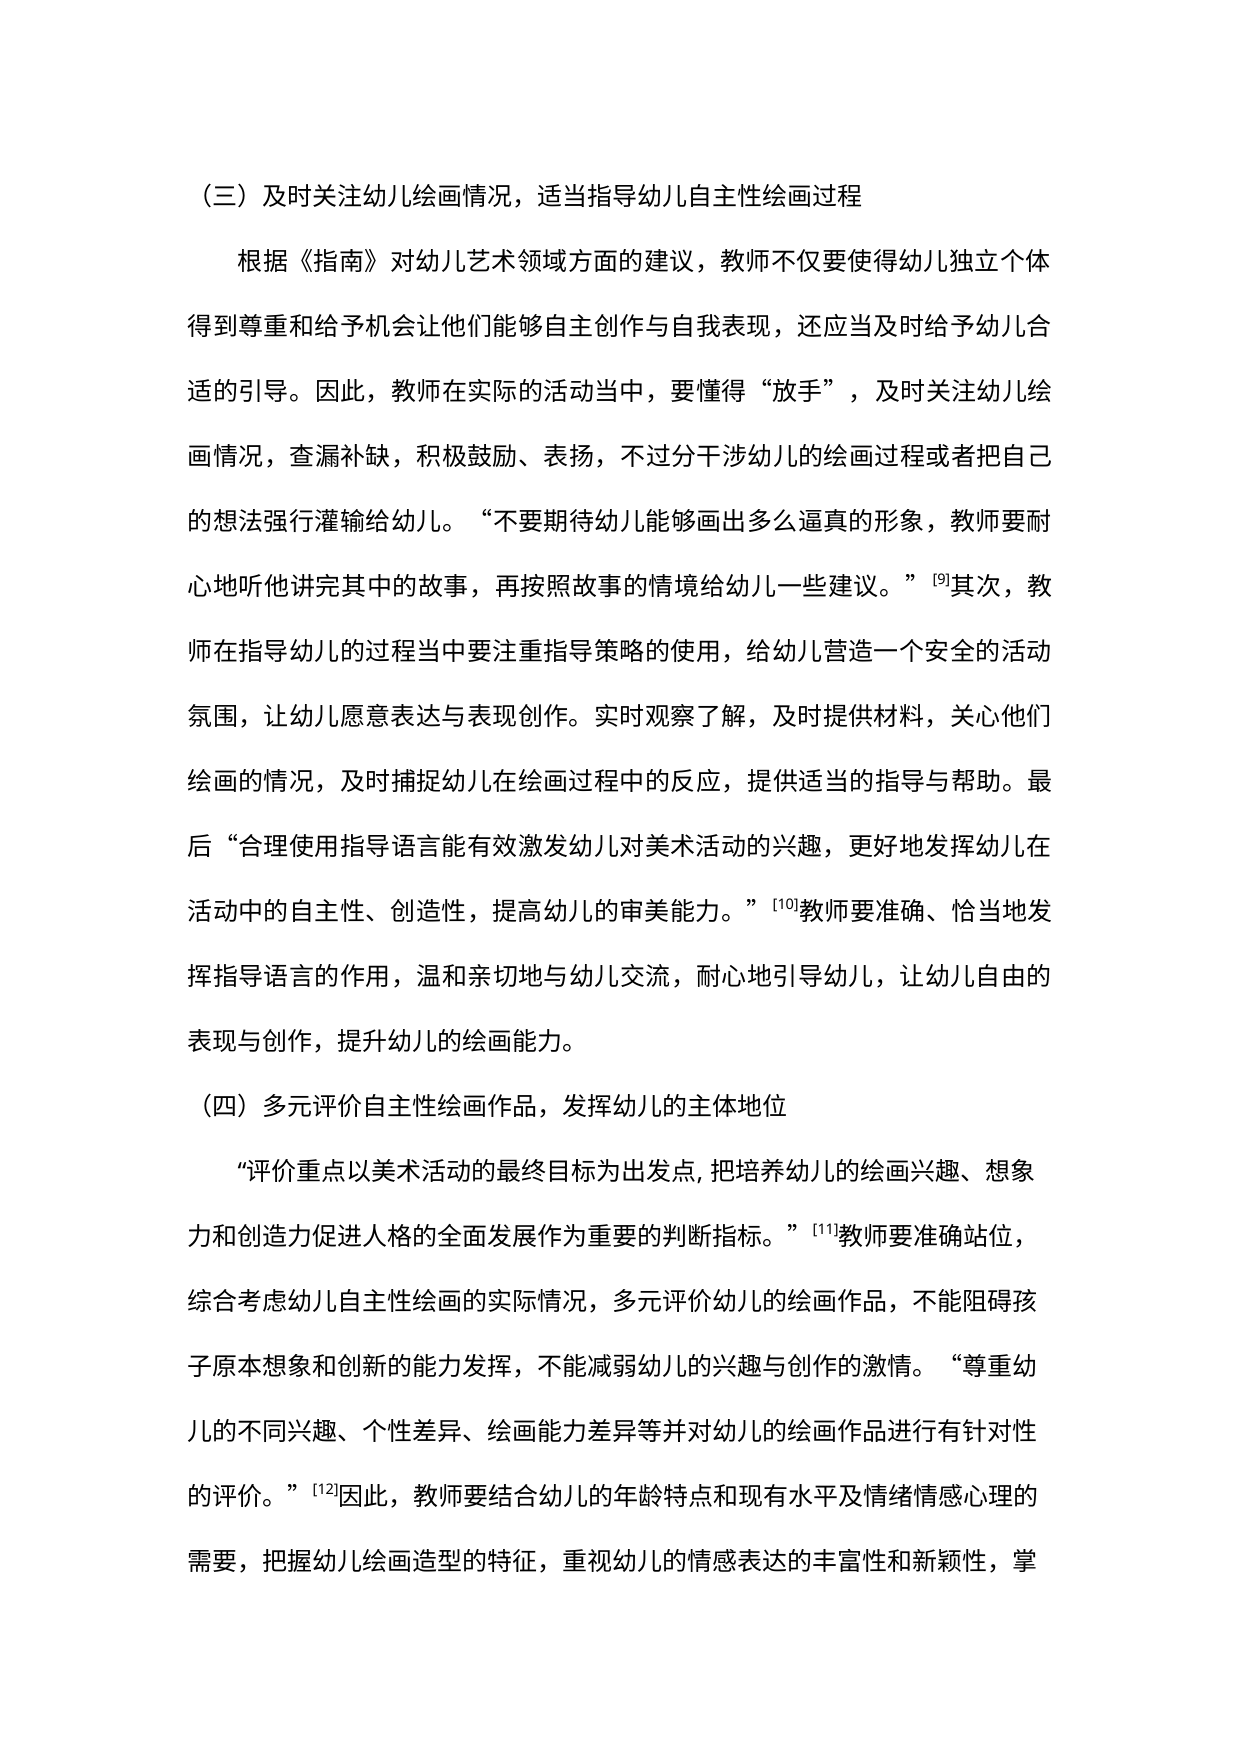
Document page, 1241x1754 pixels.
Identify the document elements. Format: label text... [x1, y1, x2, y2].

list 根据《指南》对幼儿艺术领域方面的建议，教师不仅要使得幼儿独立个体得到尊重和给予机会让他们能够自主创作与自我表现，还应当及时给予幼儿合适的引导。因此，教师在实际的活动当中，要懂得“放手”，及时关注幼儿绘画情况，查漏补缺，积极鼓励、表扬，不过分干涉幼儿的绘画过程或者把自己的想法强行灌输给幼儿。“不要期待幼儿能够画出多么逼真的形象，教师要耐心地听他讲完其中的故事，再按照故事的情境给幼儿一些建议。”[9]其次，教师在指导幼儿的过程当中要注重指导策略的使用，给幼儿营造一个安全的活动氛围，让幼儿愿意表达与表现创作。实时观察了解，及时提供材料，关心他们绘画的情况，及时捕捉幼儿在绘画过程中的反应，提供适当的指导与帮助。最后“合理使用指导语言能有效激发幼儿对美术活动的兴趣，更好地发挥幼儿在活动中的自主性、创造性，提高幼儿的审美能力。”[10]教师要准确、恰当地发挥指导语言的作用，温和亲切地与幼儿交流，耐心地引导幼儿，让幼儿自由的表现与创作，提升幼儿的绘画能力。 [187, 227, 1053, 1072]
list 及时关注幼儿绘画情况，适当指导幼儿自主性绘画过程 [187, 162, 1053, 227]
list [187, 1137, 1053, 1592]
list 多元评价自主性绘画作品，发挥幼儿的主体地位 [187, 1072, 1053, 1137]
